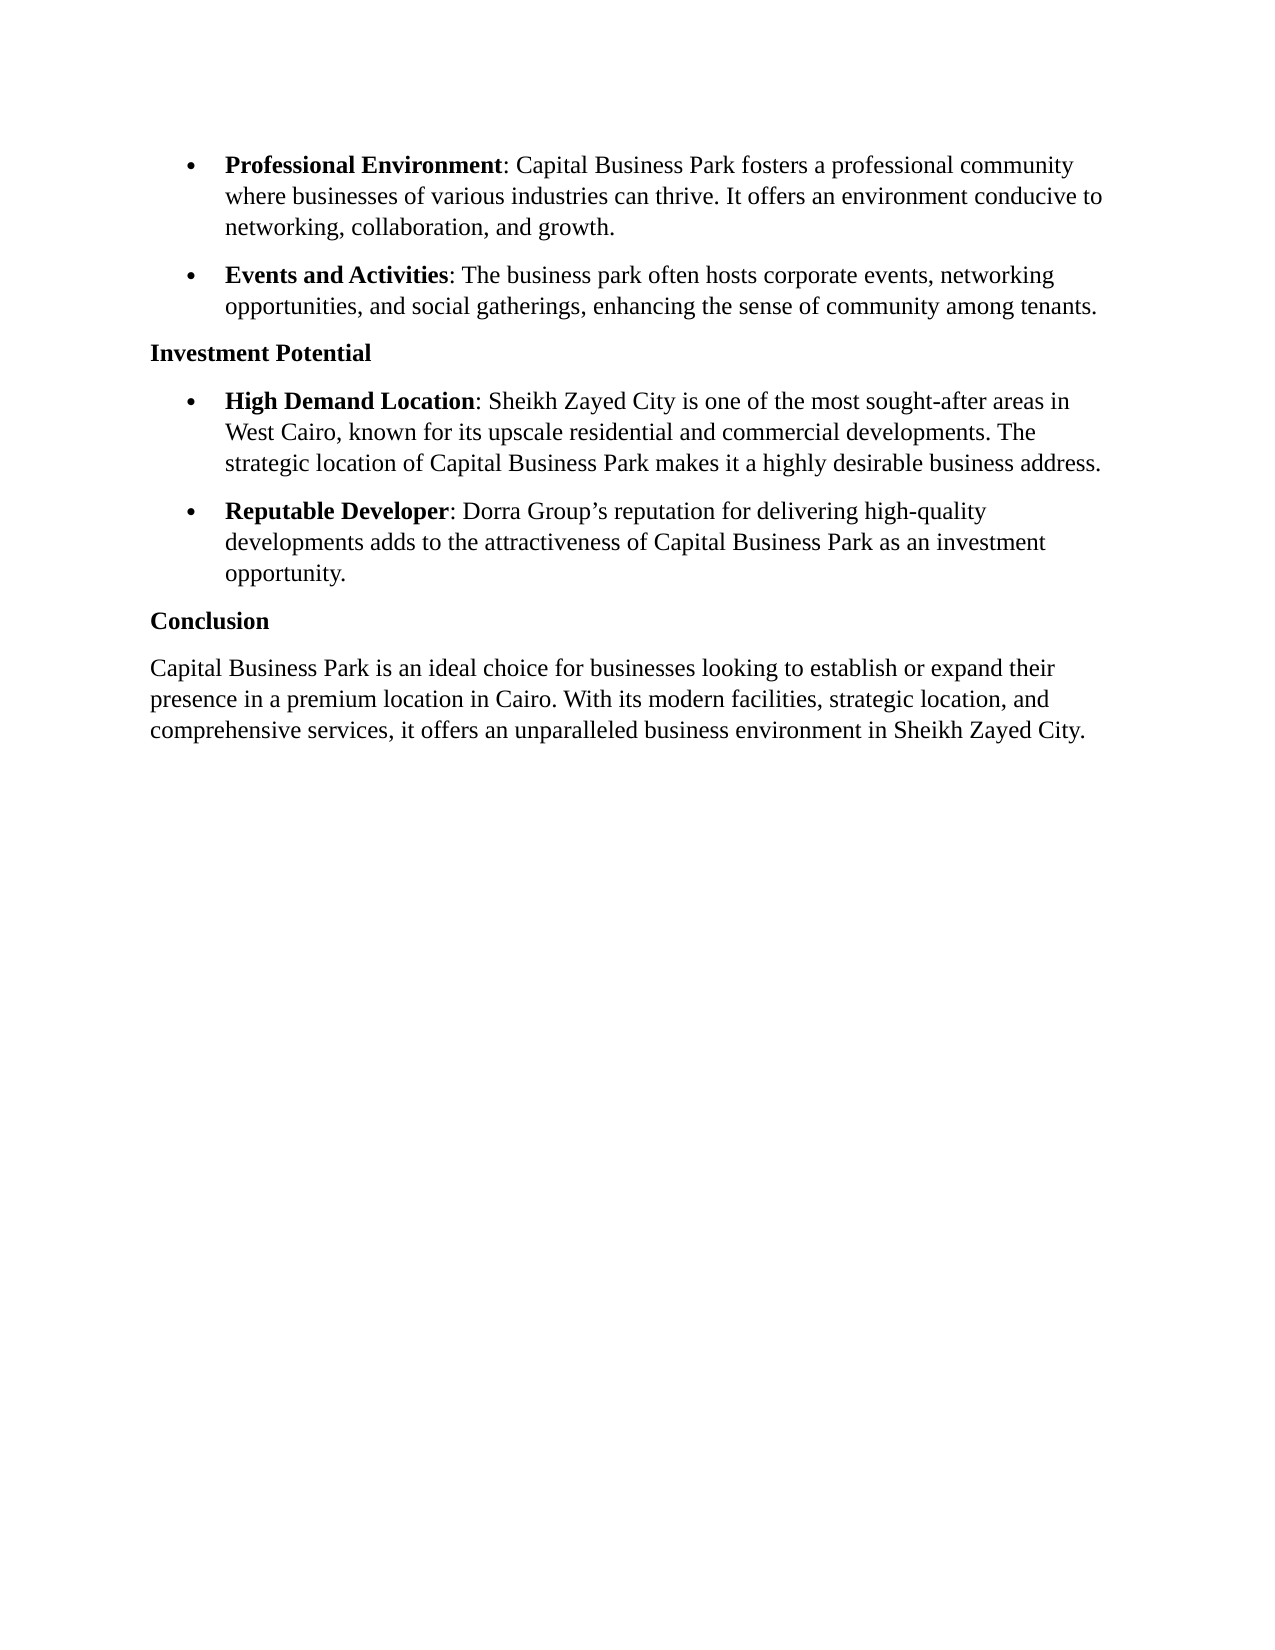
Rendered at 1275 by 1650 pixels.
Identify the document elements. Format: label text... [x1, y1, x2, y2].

list Professional Environment: Capital Business Park fosters a professional community where businesses of various industries can thrive. It offers an environment conducive to networking, collaboration, and growth. [187, 150, 1125, 241]
text Investment Potential [150, 338, 1125, 367]
text Capital Business Park is an ideal choice for businesses looking to establish or expand their presence in a premium location in Cairo. With its modern facilities, strategic location, and comprehensive services, it offers an unparalleled business environment in Sheikh Zayed City. [150, 653, 1125, 744]
list Reputable Developer: Dorra Group’s reputation for delivering high-quality developments adds to the attractiveness of Capital Business Park as an investment opportunity. [187, 496, 1125, 587]
list Events and Activities: The business park often hosts corporate events, networking opportunities, and social gatherings, enhancing the sense of community among tenants. [187, 260, 1125, 319]
text Conclusion [150, 606, 1125, 634]
list High Demand Location: Sheikh Zayed City is one of the most sought-after areas in West Cairo, known for its upscale residential and commercial developments. The strategic location of Capital Business Park makes it a highly desirable business address. [187, 386, 1125, 477]
